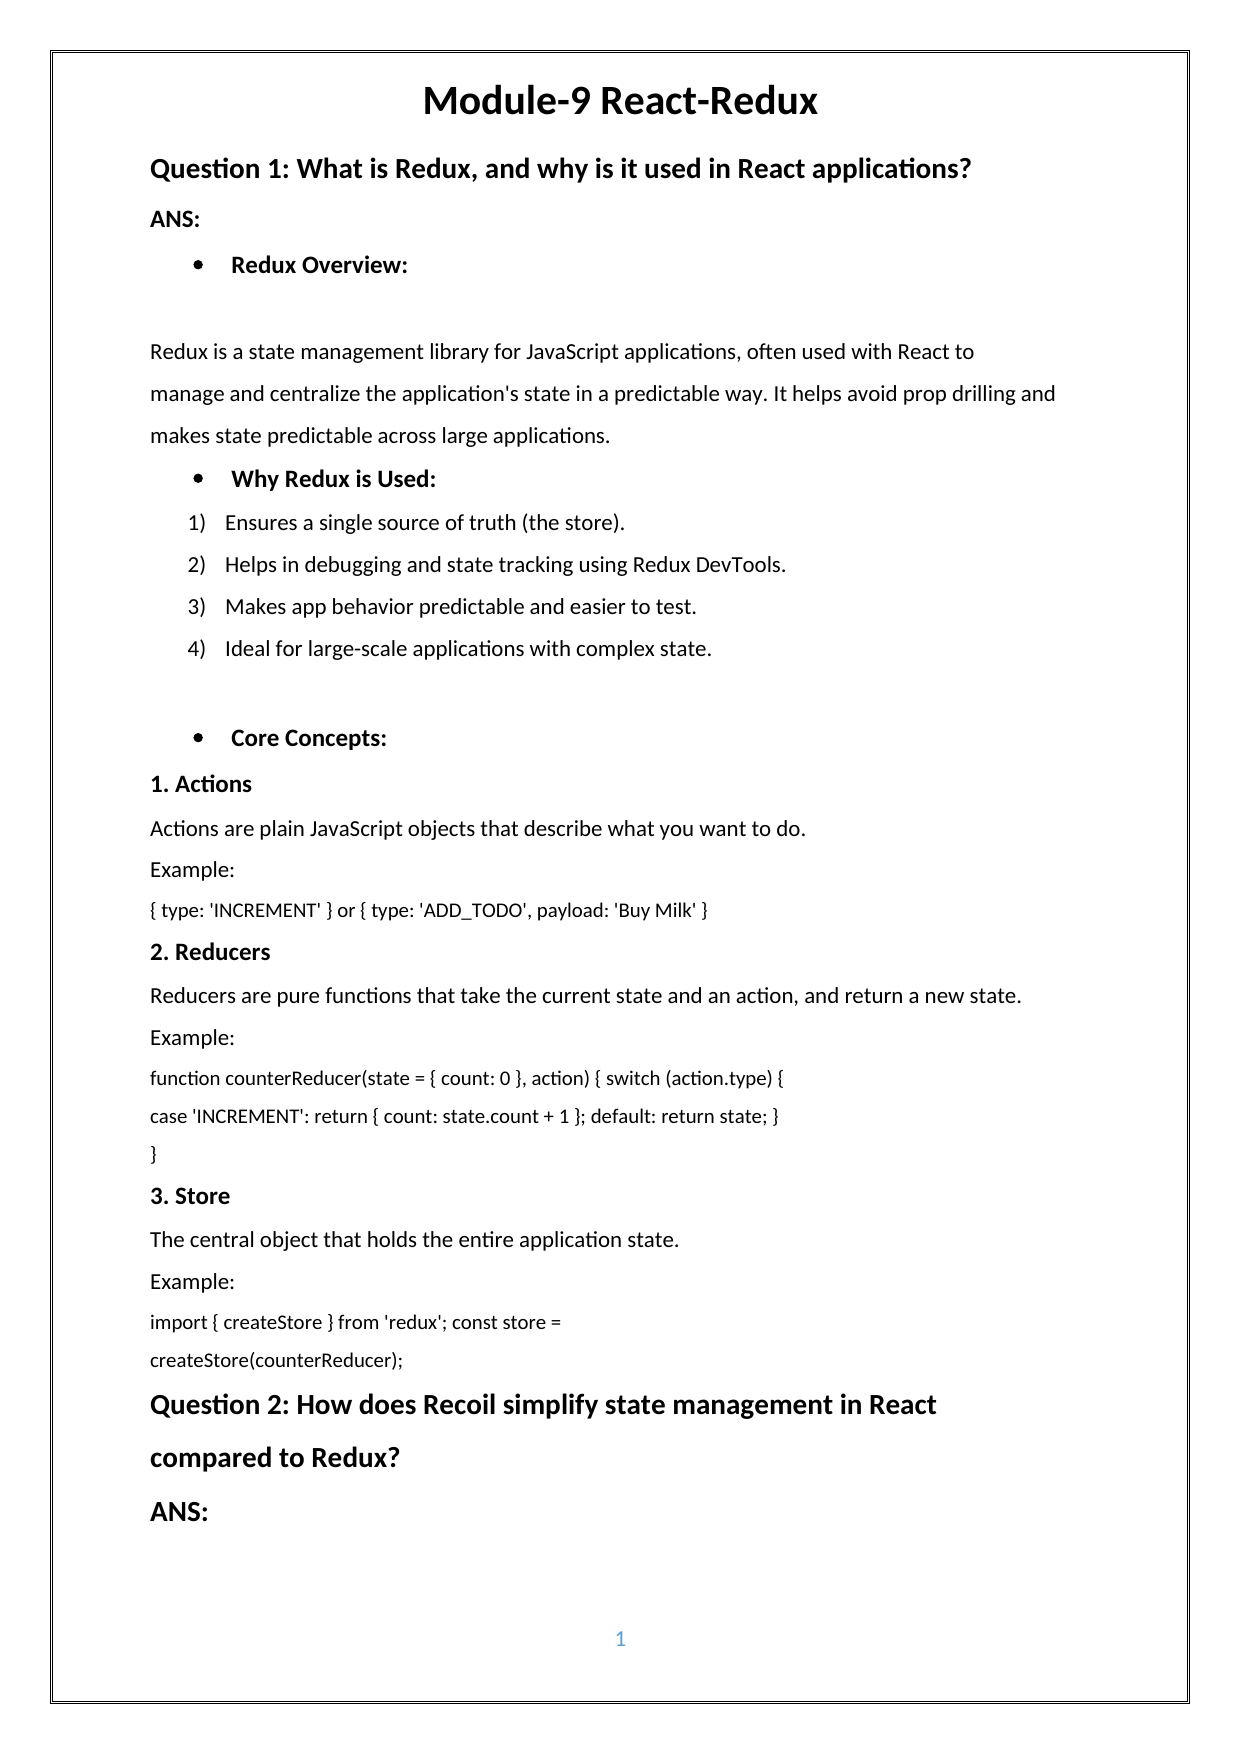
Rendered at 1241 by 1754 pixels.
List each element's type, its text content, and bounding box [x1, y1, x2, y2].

list Redux Overview: [194, 249, 1090, 280]
text 2. Reducers [150, 936, 1090, 966]
text Example: [150, 856, 1090, 884]
text Reducers are pure functions that take the current state and an action, and return a new state. [150, 981, 1090, 1009]
text createStore(counterReducer); [150, 1348, 1090, 1373]
text import { createStore } from 'redux'; const store = [150, 1309, 1090, 1335]
text compared to Redux? [150, 1439, 1090, 1475]
text Example: [150, 1023, 1090, 1051]
text Actions are plain JavaScript objects that describe what you want to do. [150, 814, 1090, 842]
list Ensures a single source of truth (the store). [187, 508, 1090, 537]
list Ideal for large-scale applications with complex state. [187, 634, 1090, 662]
text Question 1: What is Redux, and why is it used in React applications? [150, 150, 1090, 186]
list Core Concepts: [194, 722, 1090, 753]
text function counterReducer(state = { count: 0 }, action) { switch (action.type) { [150, 1065, 1090, 1091]
text The central object that holds the entire application state. [150, 1226, 1090, 1253]
text case 'INCREMENT': return { count: state.count + 1 }; default: return state; } [150, 1103, 1090, 1129]
text ANS: [150, 1493, 1090, 1528]
text manage and centralize the application's state in a predictable way. It helps avoid prop drilling and [150, 379, 1090, 407]
text makes state predictable across large applications. [150, 421, 1090, 449]
list Helps in debugging and state tracking using Redux DevTools. [187, 551, 1090, 578]
text ANS: [150, 203, 1090, 234]
text Question 2: How does Recoil simplify state management in React [150, 1386, 1090, 1421]
text Redux is a state management library for JavaScript applications, often used with React to [150, 337, 1090, 365]
list Why Redux is Used: [194, 463, 1090, 493]
text Example: [150, 1267, 1090, 1296]
text { type: 'INCREMENT' } or { type: 'ADD_TODO', payload: 'Buy Milk' } [150, 898, 1090, 923]
text 3. Store [150, 1180, 1090, 1210]
text 1. Actions [150, 768, 1090, 798]
text } [150, 1142, 1090, 1167]
list Makes app behavior predictable and easier to test. [187, 592, 1090, 621]
